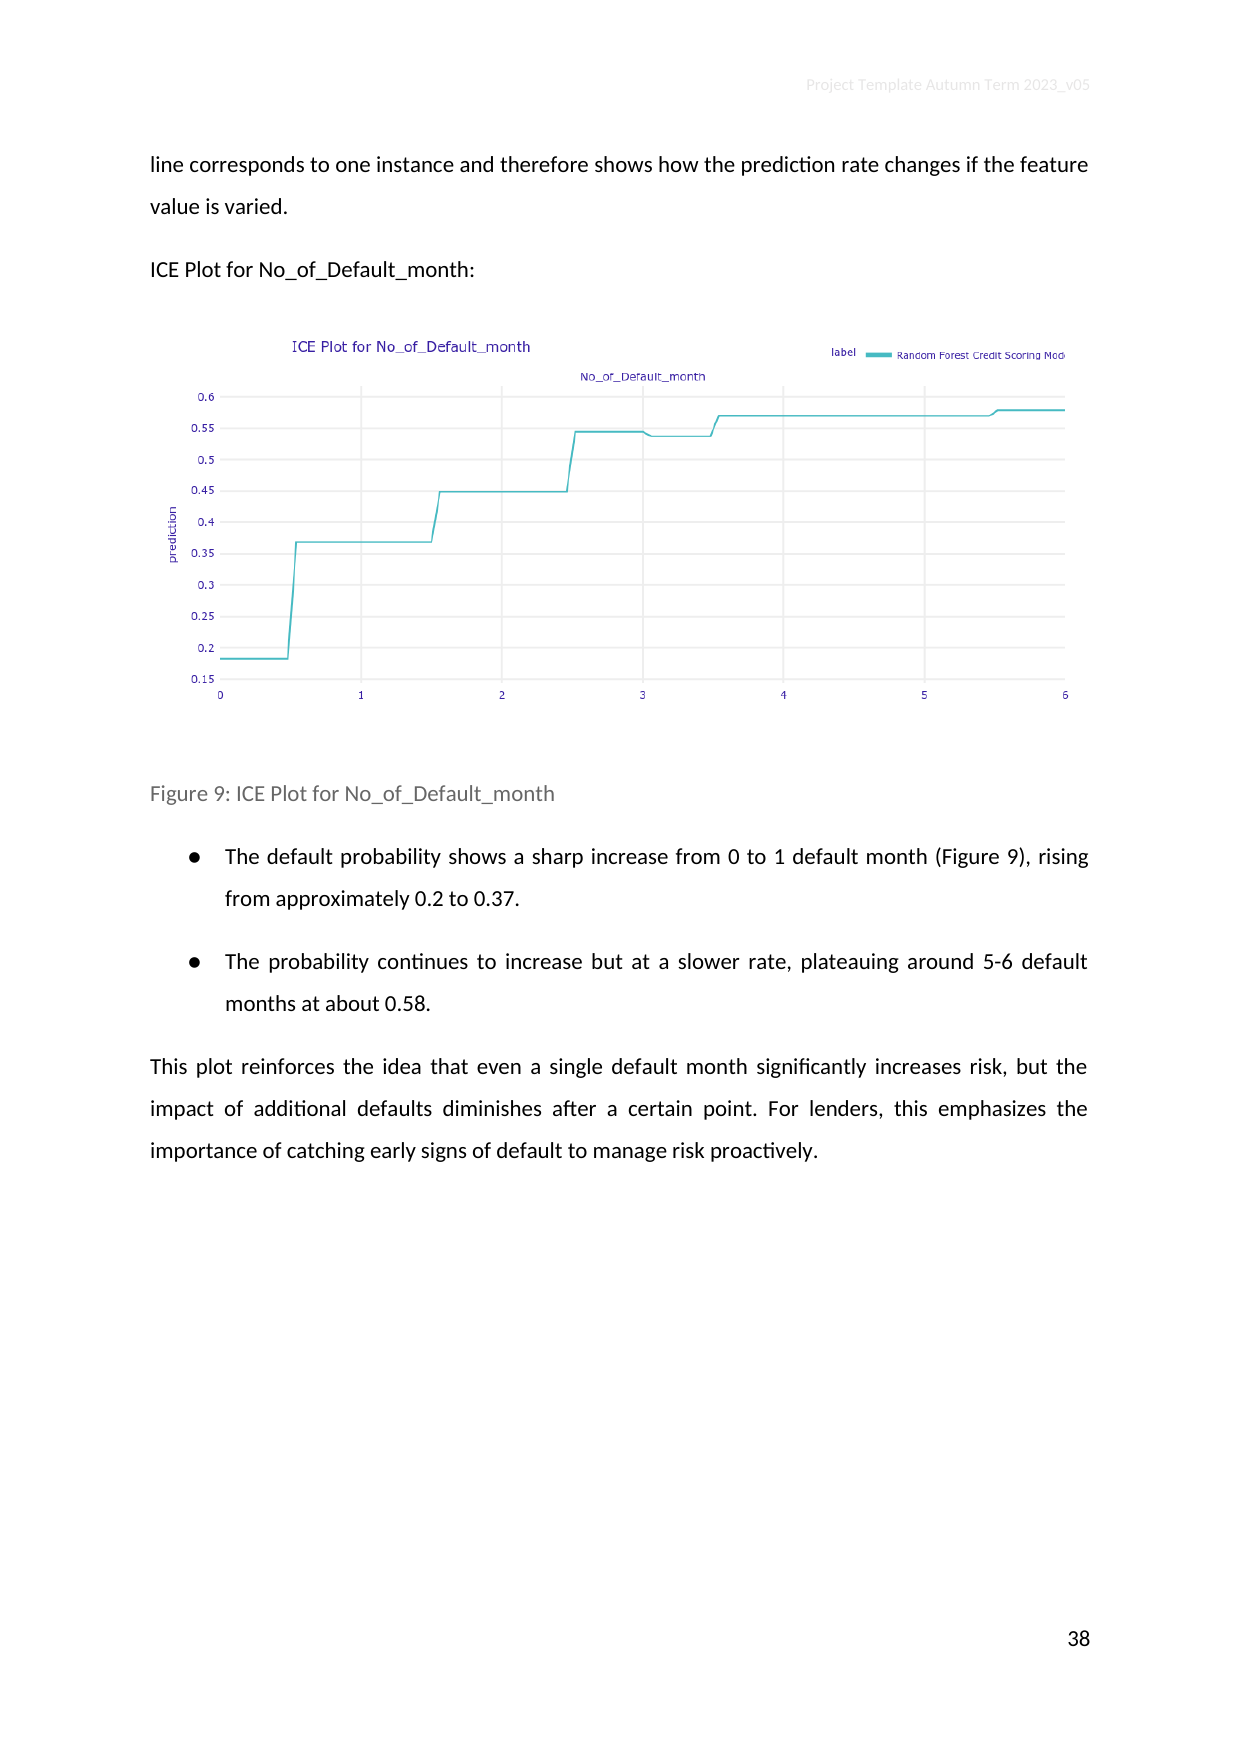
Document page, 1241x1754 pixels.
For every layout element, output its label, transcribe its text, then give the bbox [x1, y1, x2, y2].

text This plot reinforces the idea that even a single default month significantly increases risk, but the impact of additional defaults diminishes after a certain point. For lenders, this emphasizes the importance of catching early signs of default to manage risk proactively. [150, 1052, 1090, 1164]
list The probability continues to increase but at a slower rate, plateauing around 5-6 default months at about 0.58. [187, 947, 1090, 1017]
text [150, 150, 1090, 220]
text ICE Plot for No_of_Default_month: [150, 255, 1090, 283]
subtitle Figure 9: ICE Plot for No_of_Default_month [150, 779, 1090, 807]
list The default probability shows a sharp increase from 0 to 1 default month (Figure 9), rising from approximately 0.2 to 0.37. [187, 842, 1090, 912]
picture [150, 317, 1091, 745]
